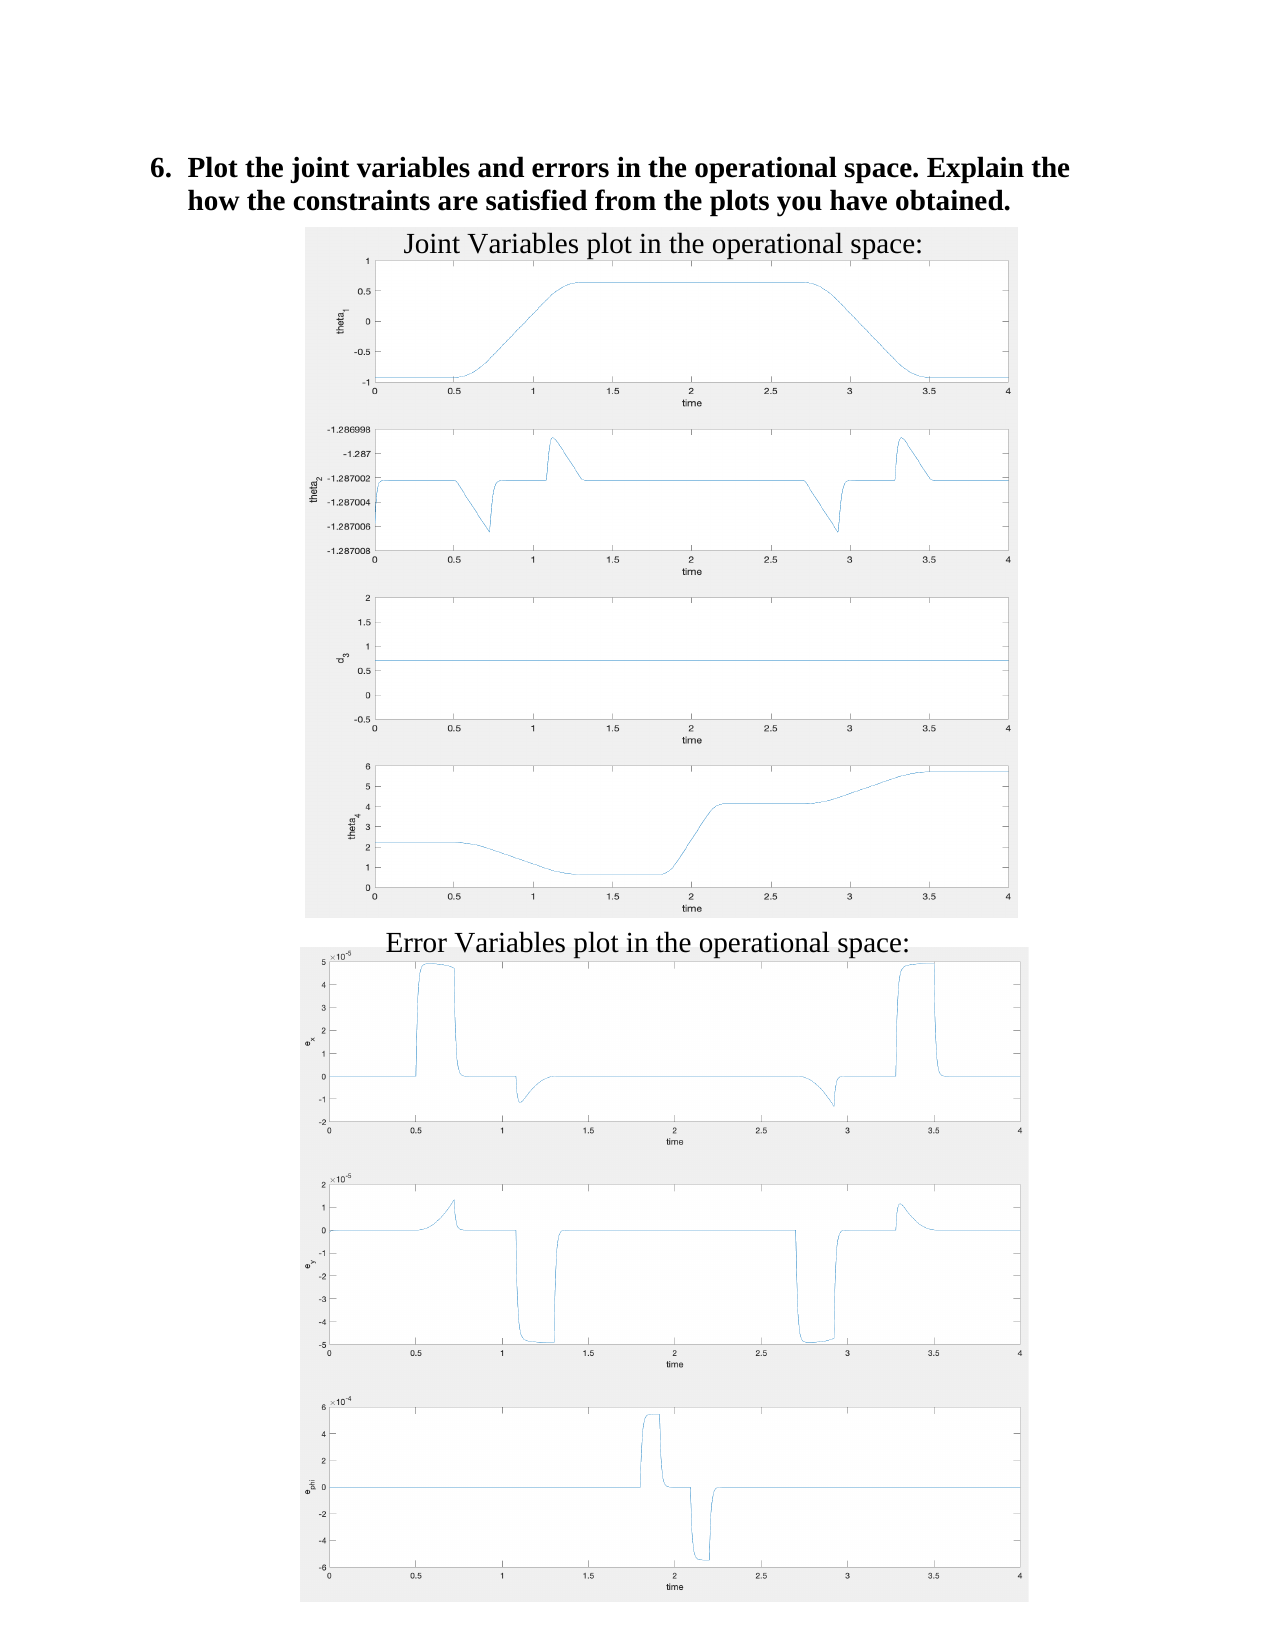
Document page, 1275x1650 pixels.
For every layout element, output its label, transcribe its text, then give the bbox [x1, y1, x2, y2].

picture [305, 227, 1018, 918]
list Plot the joint variables and errors in the operational space. Explain the how the constraints are satisfied from the plots you have obtained. [150, 150, 1125, 217]
picture [300, 947, 1029, 1602]
